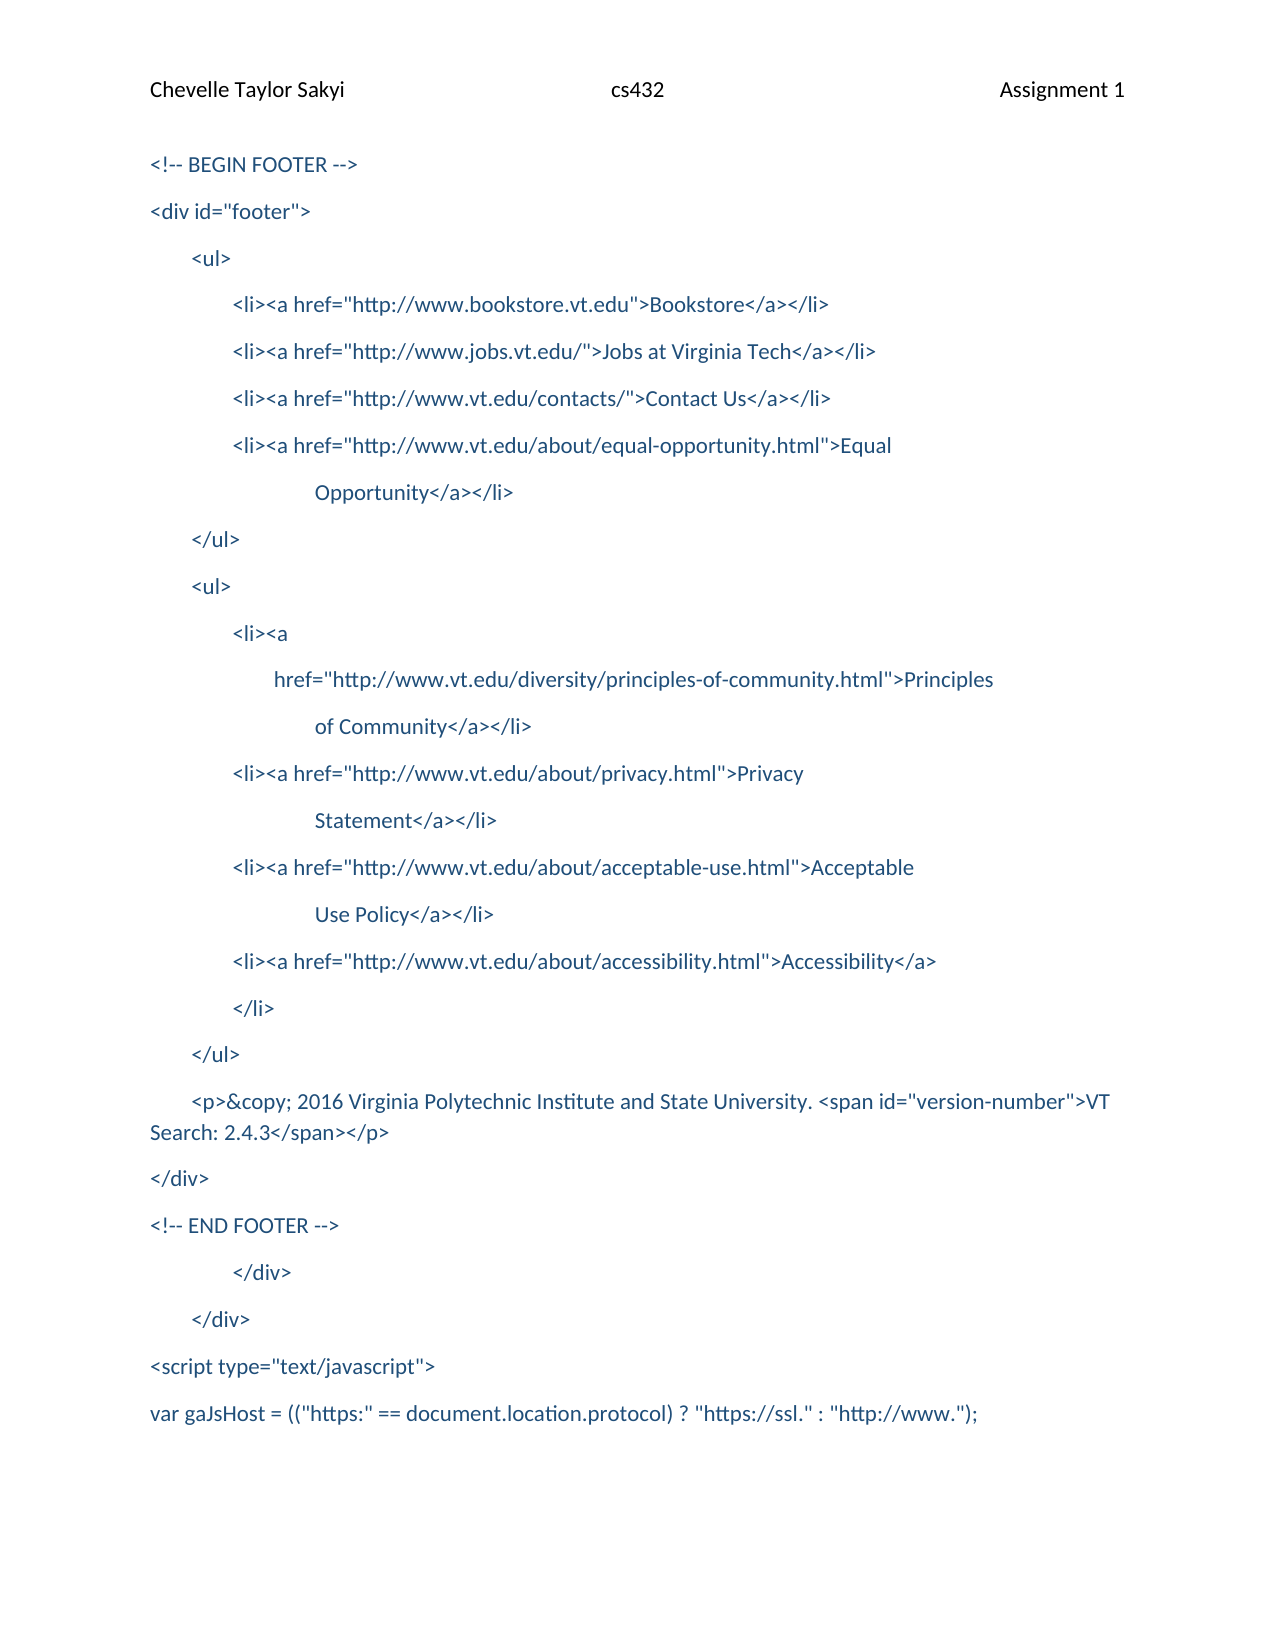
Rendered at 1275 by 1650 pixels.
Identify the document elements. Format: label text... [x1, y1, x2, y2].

text </div> [150, 1305, 1125, 1333]
text <ul> [150, 244, 1125, 272]
text Opportunity</a></li> [150, 478, 1125, 506]
text <li><a href="http://www.vt.edu/about/equal-opportunity.html">Equal [150, 431, 1125, 459]
text <div id="footer"> [150, 197, 1125, 225]
text <!-- END FOOTER --> [150, 1211, 1125, 1239]
text <li><a href="http://www.jobs.vt.edu/">Jobs at Virginia Tech</a></li> [150, 337, 1125, 366]
text href="http://www.vt.edu/diversity/principles-of-community.html">Principles [150, 666, 1125, 694]
text <li><a href="http://www.vt.edu/about/accessibility.html">Accessibility</a> [150, 947, 1125, 975]
text </li> [150, 994, 1125, 1022]
text <script type="text/javascript"> [150, 1352, 1125, 1380]
text <li><a href="http://www.vt.edu/contacts/">Contact Us</a></li> [150, 384, 1125, 412]
text <li><a href="http://www.vt.edu/about/privacy.html">Privacy [150, 759, 1125, 787]
text </ul> [150, 1041, 1125, 1069]
text <ul> [150, 572, 1125, 600]
text <li><a [150, 619, 1125, 647]
text Statement</a></li> [150, 806, 1125, 834]
text <li><a href="http://www.vt.edu/about/acceptable-use.html">Acceptable [150, 853, 1125, 881]
text </ul> [150, 525, 1125, 553]
text of Community</a></li> [150, 712, 1125, 741]
text </div> [150, 1164, 1125, 1193]
text <li><a href="http://www.bookstore.vt.edu">Bookstore</a></li> [150, 291, 1125, 319]
text <!-- BEGIN FOOTER --> [150, 150, 1125, 178]
text <p>&copy; 2016 Virginia Polytechnic Institute and State University. <span id="version-number">VT Search: 2.4.3</span></p> [150, 1087, 1125, 1146]
text var gaJsHost = (("https:" == document.location.protocol) ? "https://ssl." : "http://www."); [150, 1399, 1125, 1427]
text </div> [150, 1258, 1125, 1286]
text Use Policy</a></li> [150, 900, 1125, 928]
